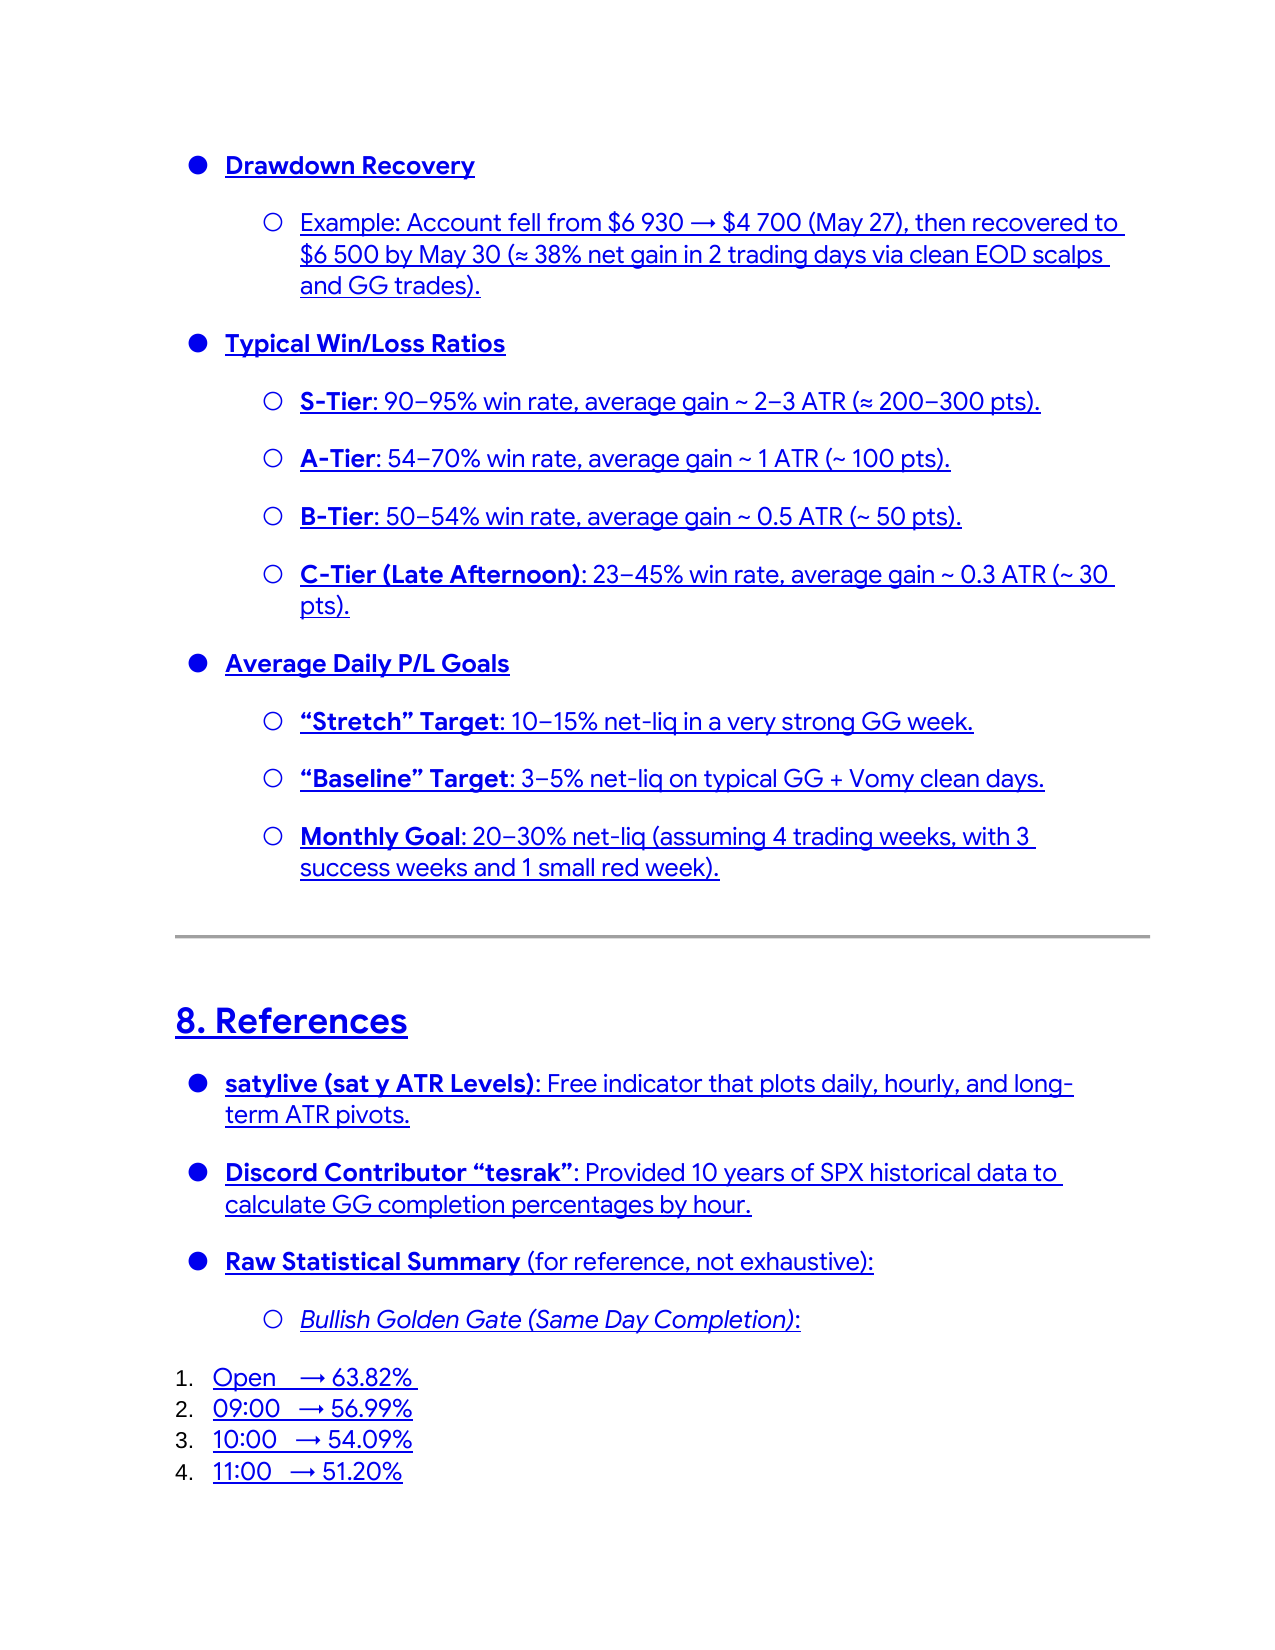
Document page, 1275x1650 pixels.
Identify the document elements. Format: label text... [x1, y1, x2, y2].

list Average Daily P/L Goals [187, 648, 1125, 706]
list Drawdown Recovery [187, 150, 1125, 208]
list Raw Statistical Summary (for reference, not exhaustive): [187, 1247, 1125, 1304]
list C-Tier (Late Afternoon): 23–45% win rate, average gain ~ 0.3 ATR (~ 30 pts). [262, 559, 1125, 648]
list Typical Win/Loss Ratios [187, 328, 1125, 386]
list “Stretch” Target: 10–15% net-liq in a very strong GG week. [262, 706, 1125, 763]
list B-Tier: 50–54% win rate, average gain ~ 0.5 ATR (~ 50 pts). [262, 501, 1125, 559]
list S-Tier: 90–95% win rate, average gain ~ 2–3 ATR (≈ 200–300 pts). [262, 386, 1125, 443]
list 11:00 → 51.20% [175, 1456, 1125, 1487]
list Discord Contributor “tesrak”: Provided 10 years of SPX historical data to calculate GG completion percentages by hour. [187, 1157, 1125, 1247]
list 10:00 → 54.09% [175, 1425, 1125, 1456]
list “Baseline” Target: 3–5% net-liq on typical GG + Vomy clean days. [262, 763, 1125, 821]
subtitle 8. References [175, 999, 1125, 1043]
list A-Tier: 54–70% win rate, average gain ~ 1 ATR (~ 100 pts). [262, 443, 1125, 501]
list Open → 63.82% [175, 1362, 1125, 1393]
list 09:00 → 56.99% [175, 1393, 1125, 1425]
list Bullish Golden Gate (Same Day Completion): [262, 1304, 1125, 1362]
list Example: Account fell from $6 930 → $4 700 (May 27), then recovered to $6 500 by May 30 (≈ 38% net gain in 2 trading days via clean EOD scalps and GG trades). [262, 208, 1125, 328]
list Monthly Goal: 20–30% net-liq (assuming 4 trading weeks, with 3 success weeks and 1 small red week). [262, 821, 1125, 910]
list satylive (sat y ATR Levels): Free indicator that plots daily, hourly, and long-term ATR pivots. [187, 1068, 1125, 1157]
